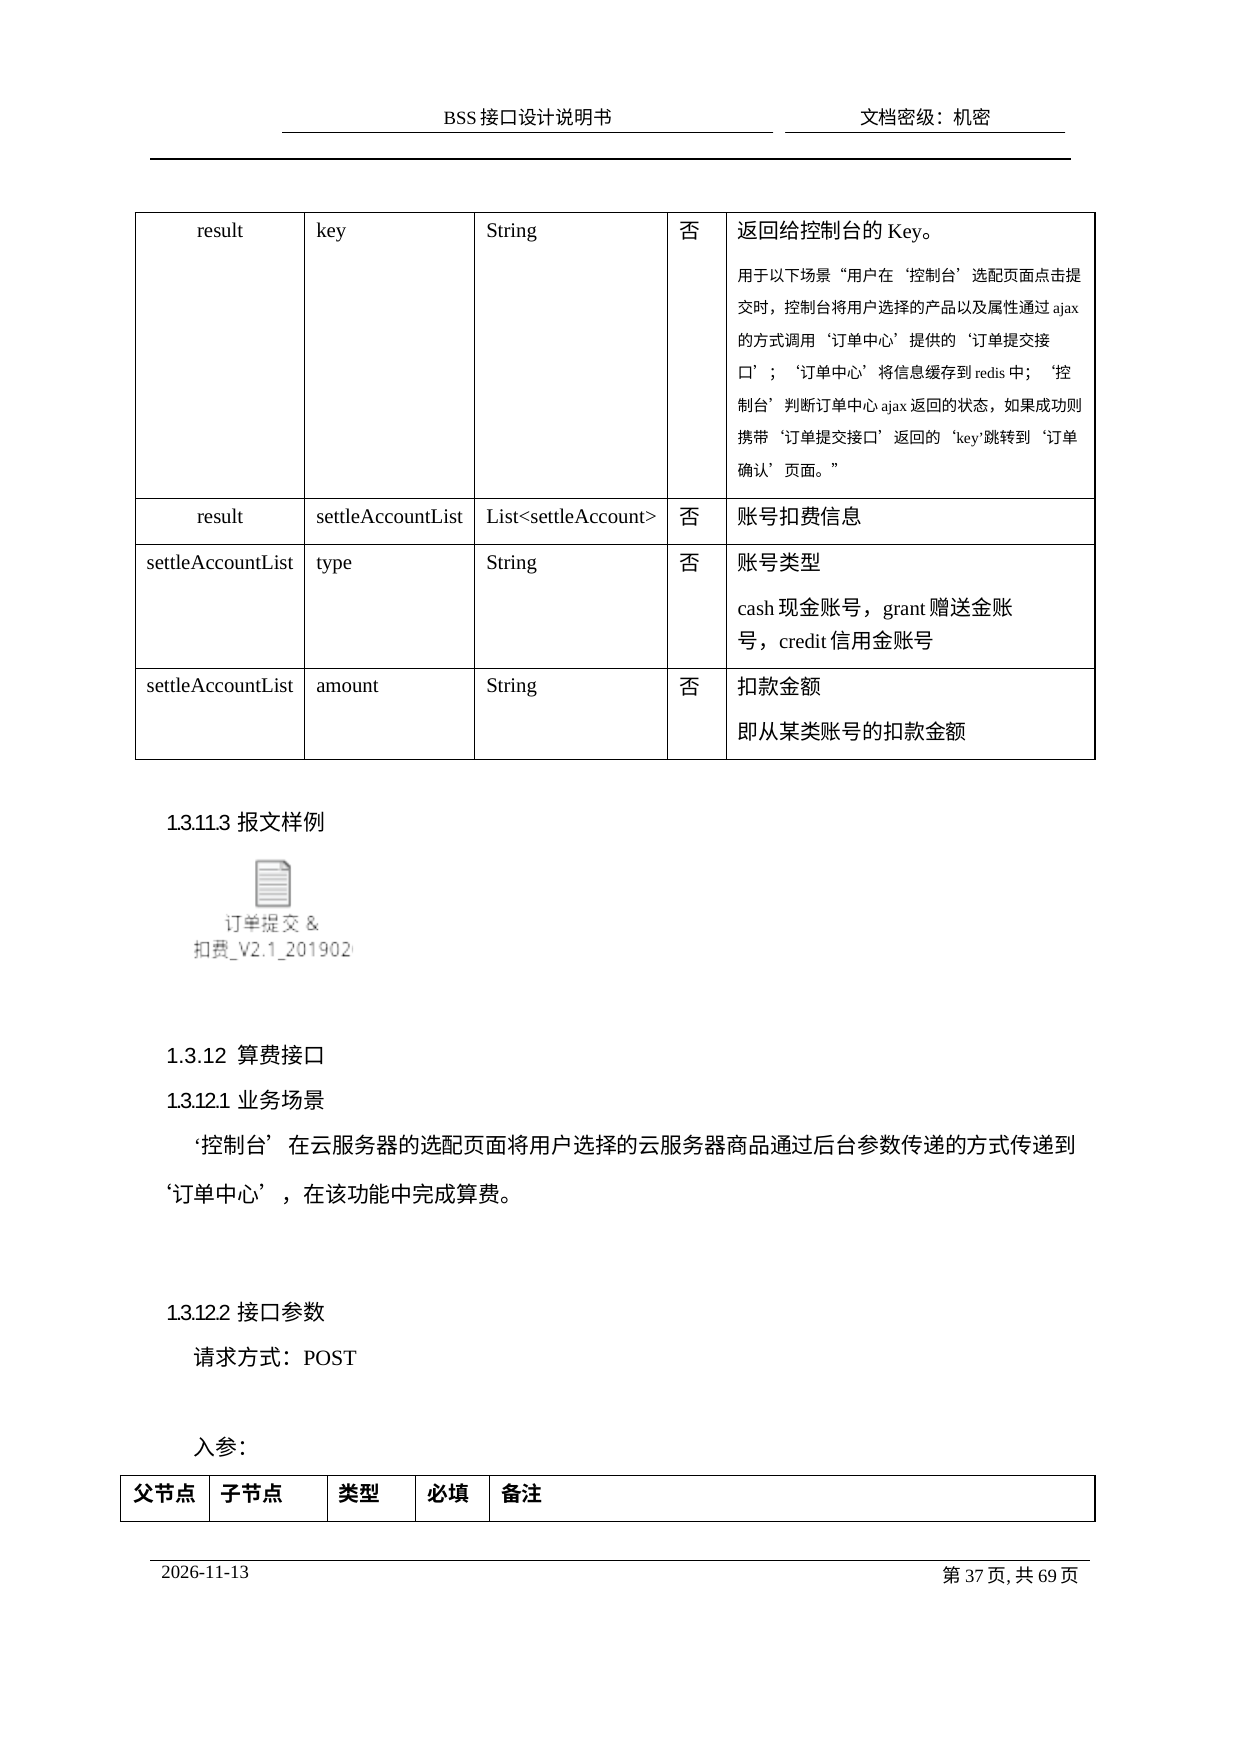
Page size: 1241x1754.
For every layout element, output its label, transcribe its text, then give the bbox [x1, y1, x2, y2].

text ‘控制台’在云服务器的选配页面将用户选择的云服务器商品通过后台参数传递的方式传递到‘订单中心’，在该功能中完成算费。 [150, 1127, 1090, 1209]
table_cell 返回给控制台的Key。 用于以下场景“用户在‘控制台’选配页面点击提交时，控制台将用户选择的产品以及属性通过ajax的方式调用‘订单中心’提供的‘订单提交接口’；‘订单中心’将信息缓存到redis中；‘控制台’判断订单中心ajax返回的状态，如果成功则携带‘订单提交接口’返回的‘key’跳转到‘订单确认’页面。” [727, 213, 1094, 498]
table_header 子节点 [210, 1476, 327, 1521]
table_cell key [305, 213, 474, 498]
table_cell 否 [668, 499, 726, 544]
table_cell String [475, 545, 667, 668]
text 请求方式：POST [150, 1340, 1090, 1372]
subtitle 报文样例 [166, 805, 1090, 837]
table_cell 否 [668, 669, 726, 759]
table_cell 否 [668, 213, 726, 498]
table_cell settleAccountList [136, 545, 304, 668]
table_header 父节点 [121, 1476, 209, 1521]
table_cell type [305, 545, 474, 668]
table_cell 扣款金额 即从某类账号的扣款金额 [727, 669, 1094, 759]
table_cell settleAccountList [136, 669, 304, 759]
table_cell String [475, 213, 667, 498]
subtitle 业务场景 [166, 1082, 1090, 1115]
table_header 类型 [328, 1476, 415, 1521]
table_cell 否 [668, 545, 726, 668]
table_cell result [136, 213, 304, 498]
subtitle 算费接口 [166, 1037, 1090, 1070]
table_cell String [475, 669, 667, 759]
table_cell List<settleAccount> [475, 499, 667, 544]
table_cell 账号类型 cash现金账号，grant赠送金账号，credit信用金账号 [727, 545, 1094, 668]
table_header 备注 [490, 1476, 1094, 1521]
text 入参： [150, 1430, 1090, 1462]
table_cell amount [305, 669, 474, 759]
table_header 必填 [416, 1476, 489, 1521]
table_cell result [136, 499, 304, 544]
table_cell settleAccountList [305, 499, 474, 544]
subtitle 接口参数 [166, 1295, 1090, 1327]
table_cell 账号扣费信息 [727, 499, 1094, 544]
